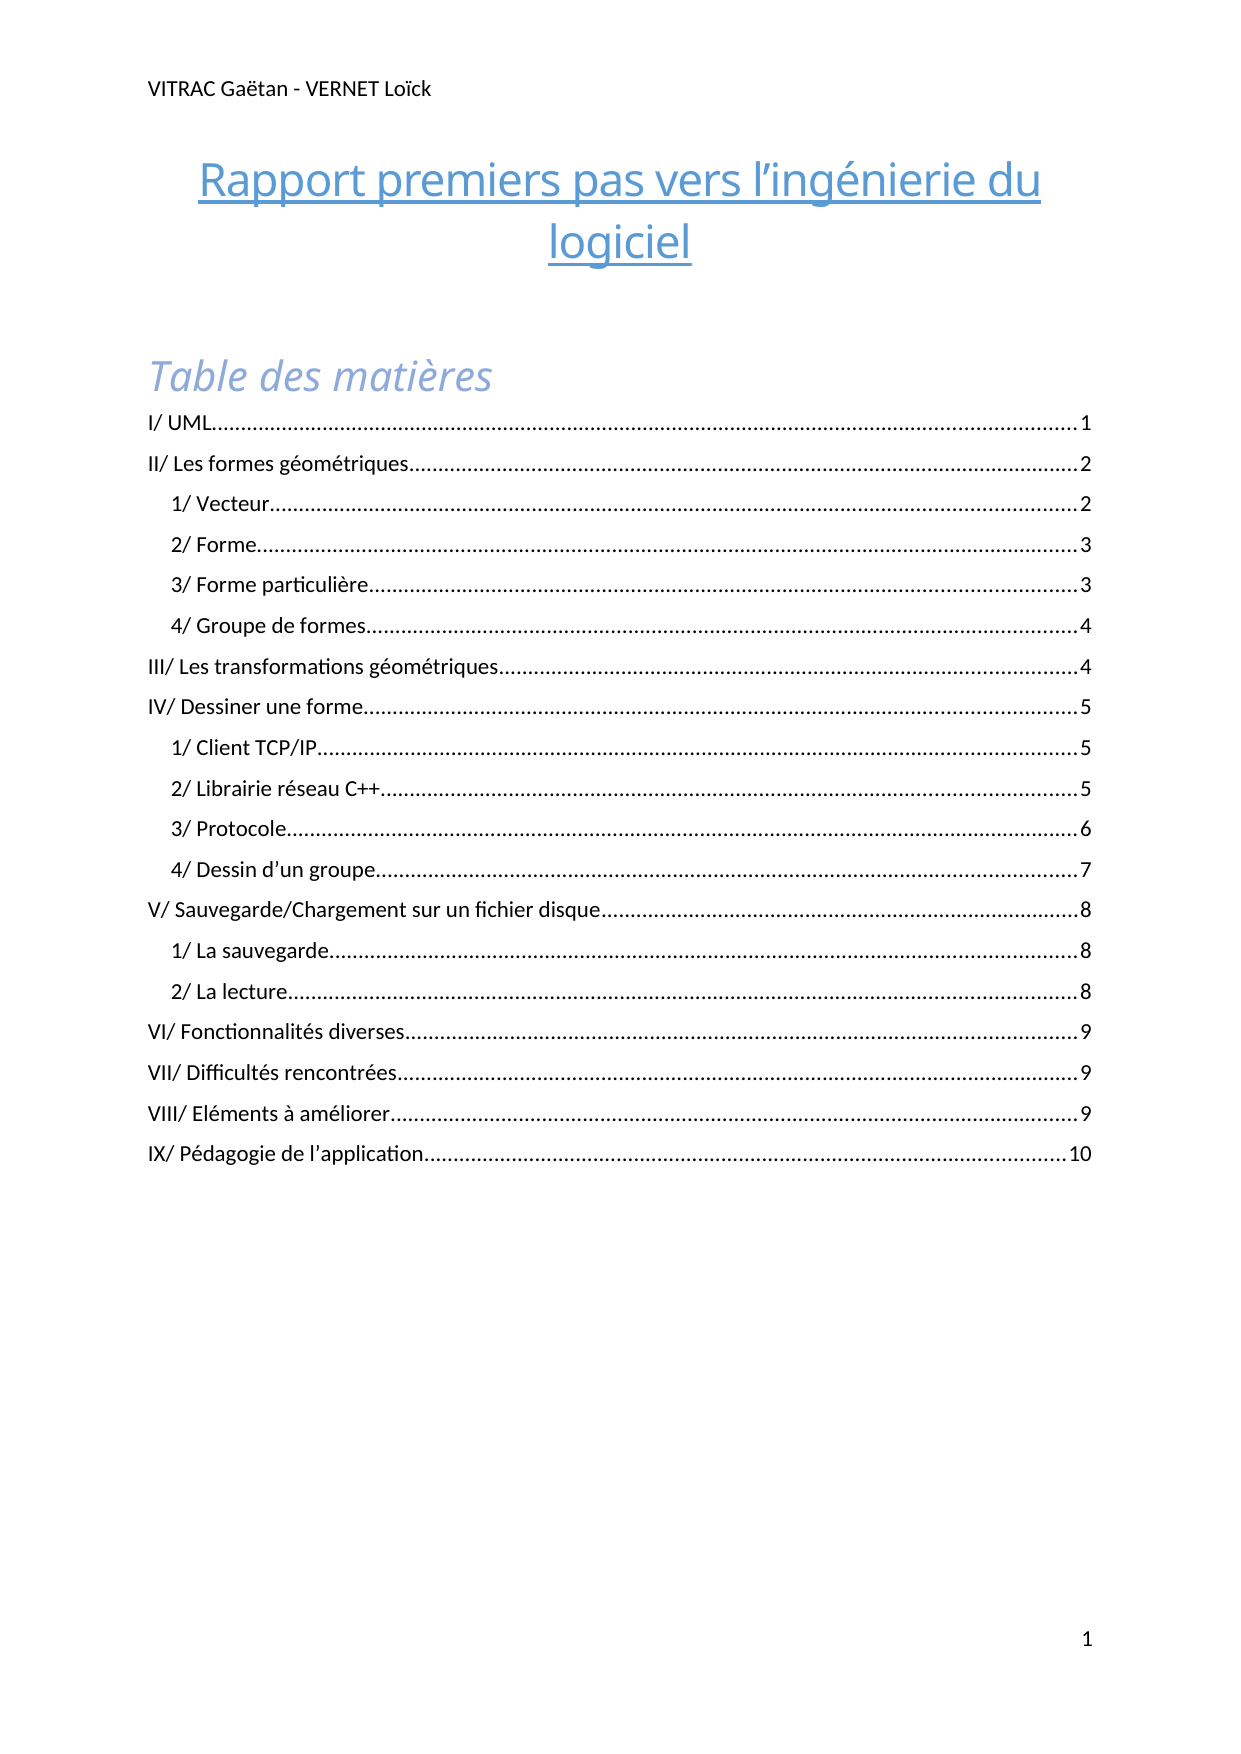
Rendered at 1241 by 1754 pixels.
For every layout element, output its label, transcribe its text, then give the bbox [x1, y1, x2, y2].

title Rapport premiers pas vers l’ingénierie du logiciel [148, 148, 1093, 272]
